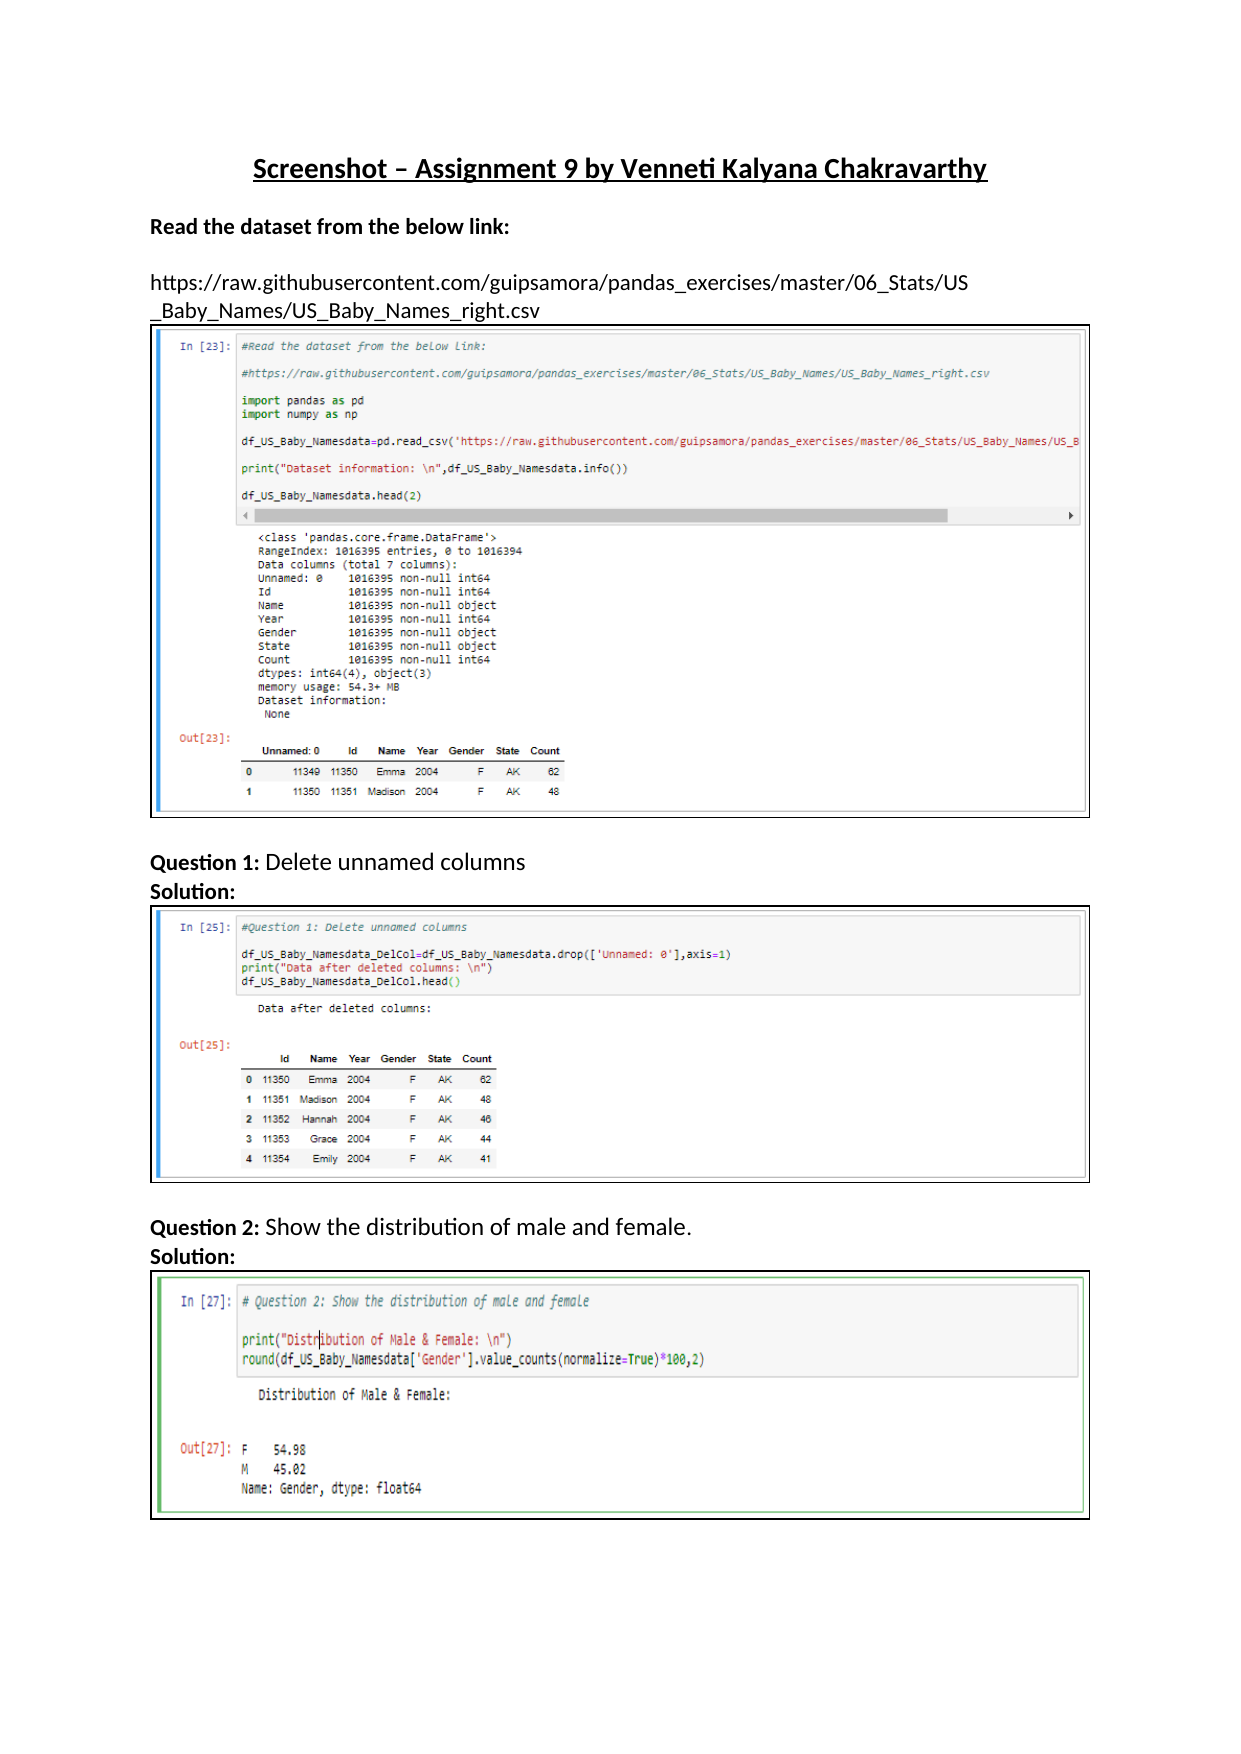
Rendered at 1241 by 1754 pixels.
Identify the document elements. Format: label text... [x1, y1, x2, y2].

picture [152, 907, 1089, 1182]
text https://raw.githubusercontent.com/guipsamora/pandas_exercises/master/06_Stats/US _Baby_Names/US_Baby_Names_right.csv [150, 240, 1090, 324]
text Screenshot – Assignment 9 by Venneti Kalyana Chakravarthy [150, 150, 1090, 186]
text Question 1: Delete unnamed columns [150, 846, 1090, 877]
picture [152, 326, 1089, 817]
text Solution: [150, 1242, 1090, 1270]
picture [152, 1272, 1089, 1518]
text Question 2: Show the distribution of male and female. [150, 1211, 1090, 1242]
text Solution: [150, 877, 1090, 905]
text Read the dataset from the below link: [150, 212, 1090, 240]
